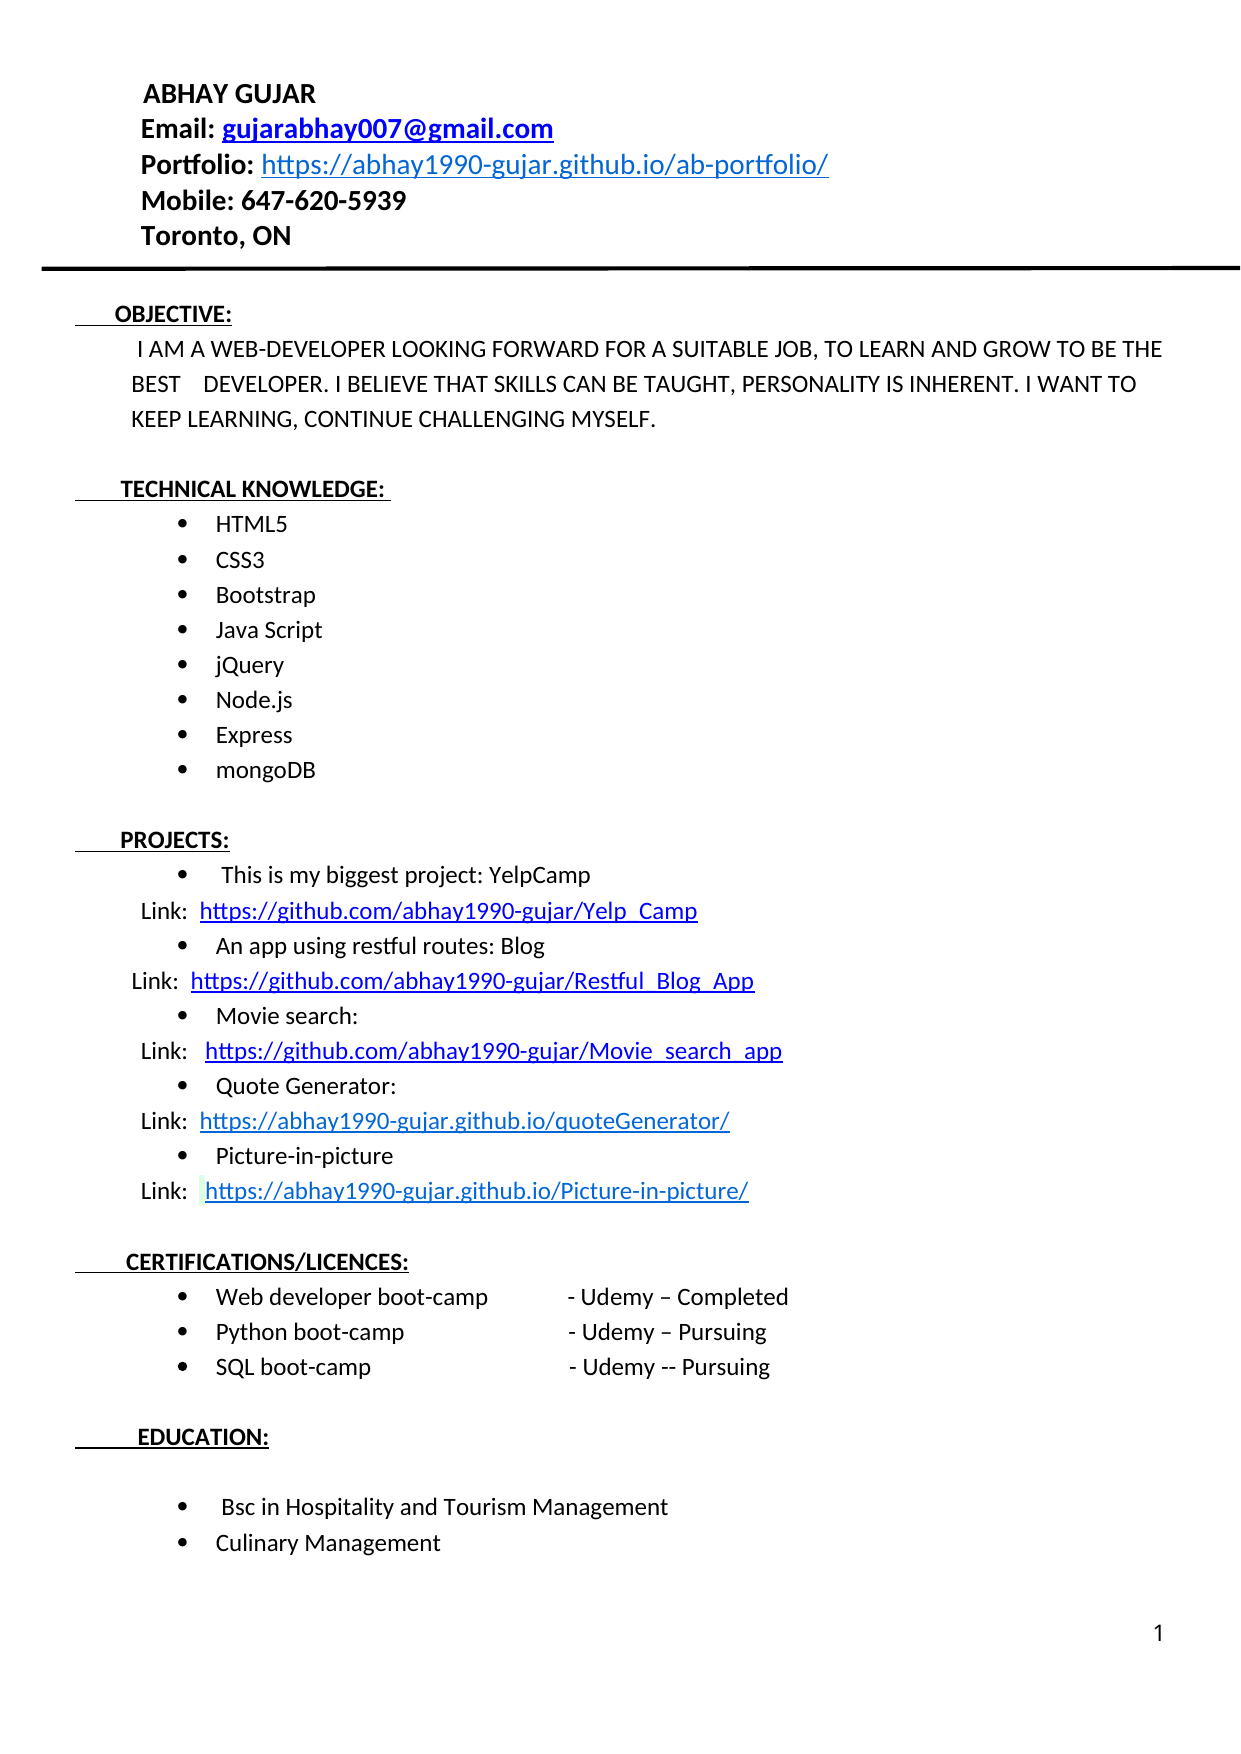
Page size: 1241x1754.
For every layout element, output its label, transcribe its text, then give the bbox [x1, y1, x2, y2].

text ABHAY GUJAR [75, 75, 1165, 111]
list Java Script [178, 614, 1165, 644]
list This is my biggest project: YelpCamp [178, 860, 1165, 890]
text EDUCATION: [75, 1421, 1165, 1452]
text Mobile: 647-620-5939 [141, 182, 1165, 217]
list Express [178, 719, 1165, 750]
list Web developer boot-camp - Udemy – Completed [178, 1281, 1165, 1311]
list jQuery [178, 649, 1165, 679]
text Email: gujarabhay007@gmail.com [141, 111, 1165, 146]
list Node.js [178, 684, 1165, 715]
text PROJECTS: [75, 824, 1165, 855]
list An app using restful routes: Blog [178, 930, 1165, 960]
list mongoDB [178, 754, 1165, 785]
text Toronto, ON [75, 217, 1165, 253]
text TECHNICAL KNOWLEDGE: [75, 473, 1165, 504]
list CSS3 [178, 544, 1165, 574]
list SQL boot-camp - Udemy -- Pursuing [178, 1351, 1165, 1381]
list Python boot-camp - Udemy – Pursuing [178, 1316, 1165, 1346]
text Link: https://github.com/abhay1990-gujar/Restful_Blog_App [75, 965, 1165, 996]
list Culinary Management [178, 1527, 1165, 1558]
list Quote Generator: [178, 1070, 1165, 1101]
text Link: https://abhay1990-gujar.github.io/quoteGenerator/ [141, 1105, 1165, 1136]
list Bootstrap [178, 579, 1165, 609]
text Link: https://github.com/abhay1990-gujar/Yelp_Camp [141, 895, 1165, 925]
text Portfolio: https://abhay1990-gujar.github.io/ab-portfolio/ [141, 146, 1165, 182]
list Movie search: [178, 1000, 1165, 1031]
text Link: https://github.com/abhay1990-gujar/Movie_search_app [141, 1035, 1165, 1066]
list Bsc in Hospitality and Tourism Management [178, 1491, 1165, 1522]
text I AM A WEB-DEVELOPER LOOKING FORWARD FOR A SUITABLE JOB, TO LEARN AND GROW TO BE THE BEST DEVELOPER. I BELIEVE THAT SKILLS CAN BE TAUGHT, PERSONALITY IS INHERENT. I WANT TO KEEP LEARNING, CONTINUE CHALLENGING MYSELF. [131, 333, 1165, 434]
list Picture-in-picture [178, 1140, 1165, 1171]
list HTML5 [178, 509, 1165, 539]
text Link: https://abhay1990-gujar.github.io/Picture-in-picture/ [205, 1175, 1165, 1206]
text OBJECTIVE: [75, 298, 1165, 329]
text CERTIFICATIONS/LICENCES: [75, 1246, 1165, 1276]
